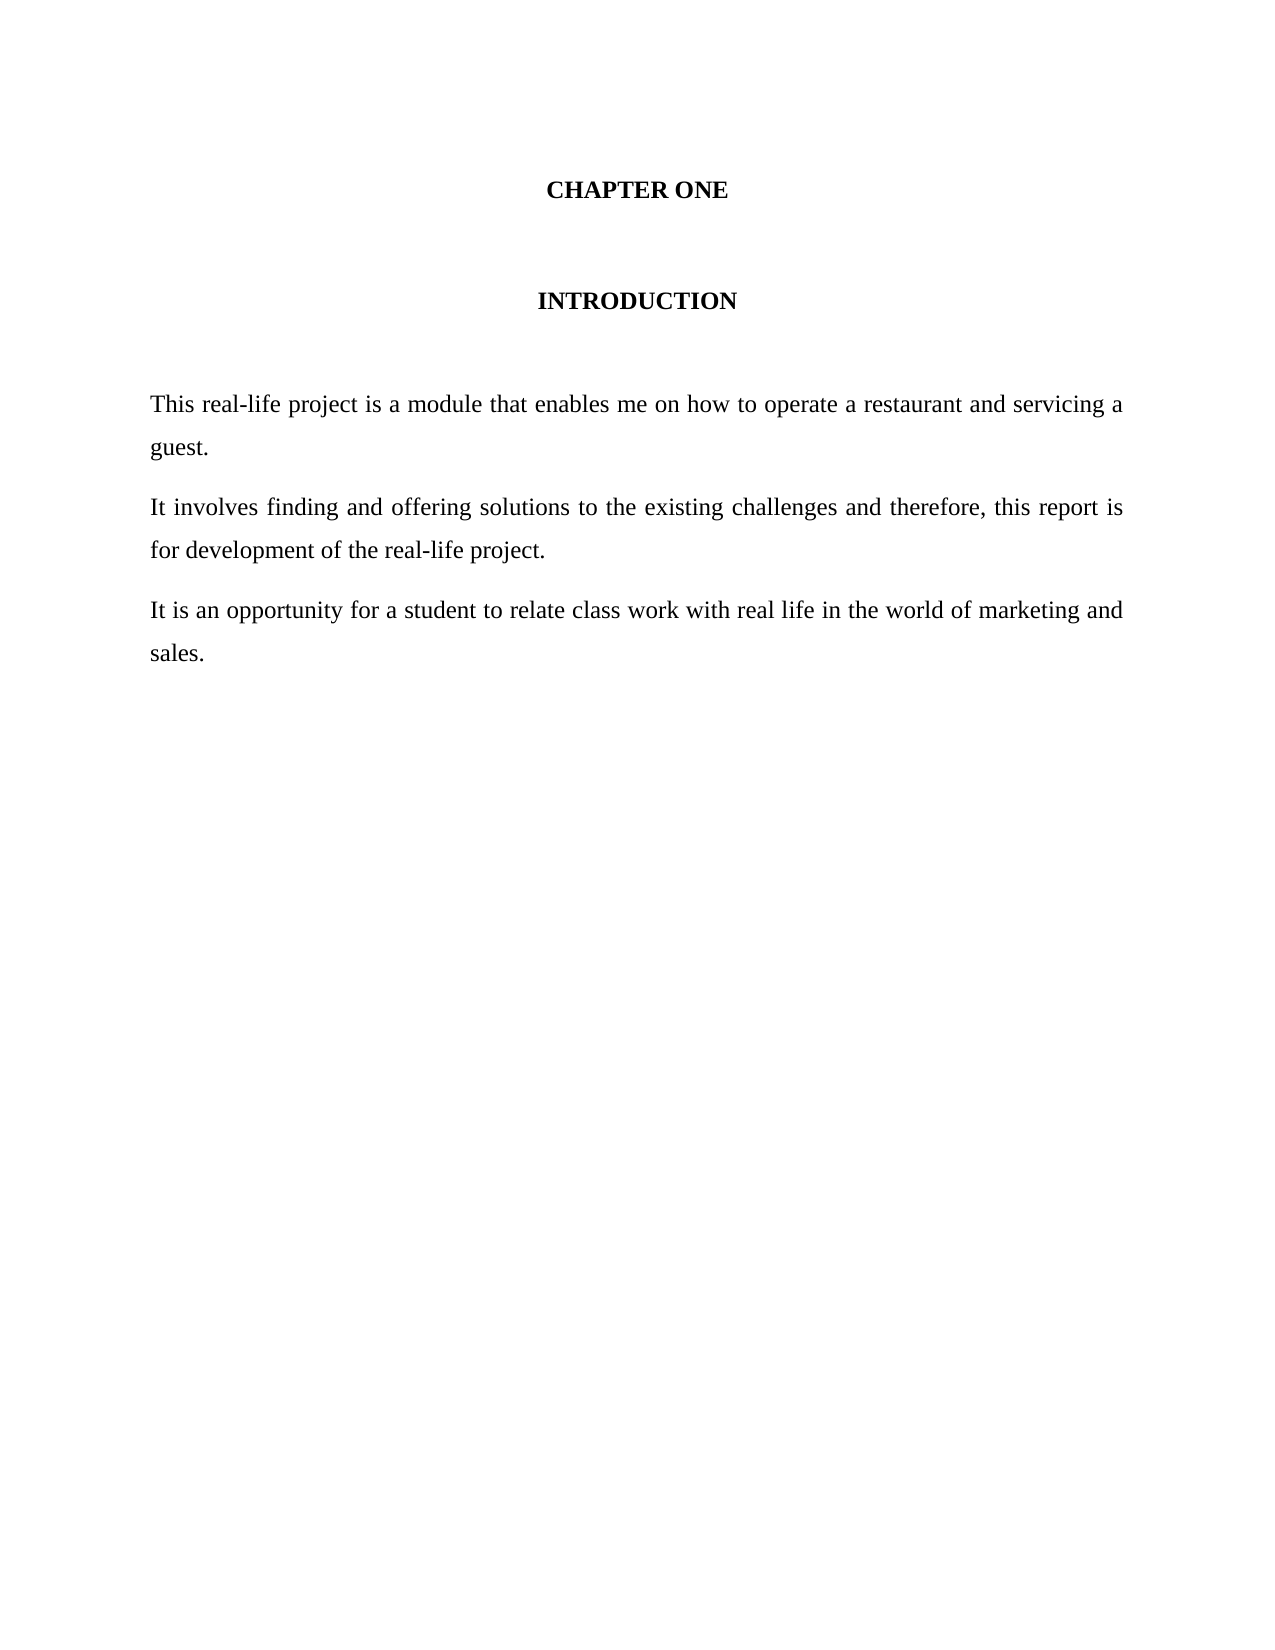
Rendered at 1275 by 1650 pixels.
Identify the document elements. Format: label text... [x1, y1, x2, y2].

subtitle INTRODUCTION [150, 286, 1125, 315]
text It involves finding and offering solutions to the existing challenges and therefore, this report is for development of the real-life project. [150, 492, 1125, 564]
subtitle CHAPTER ONE [150, 175, 1125, 204]
text This real-life project is a module that enables me on how to operate a restaurant and servicing a guest. [150, 389, 1125, 461]
text It is an opportunity for a student to relate class work with real life in the world of marketing and sales. [150, 595, 1125, 667]
